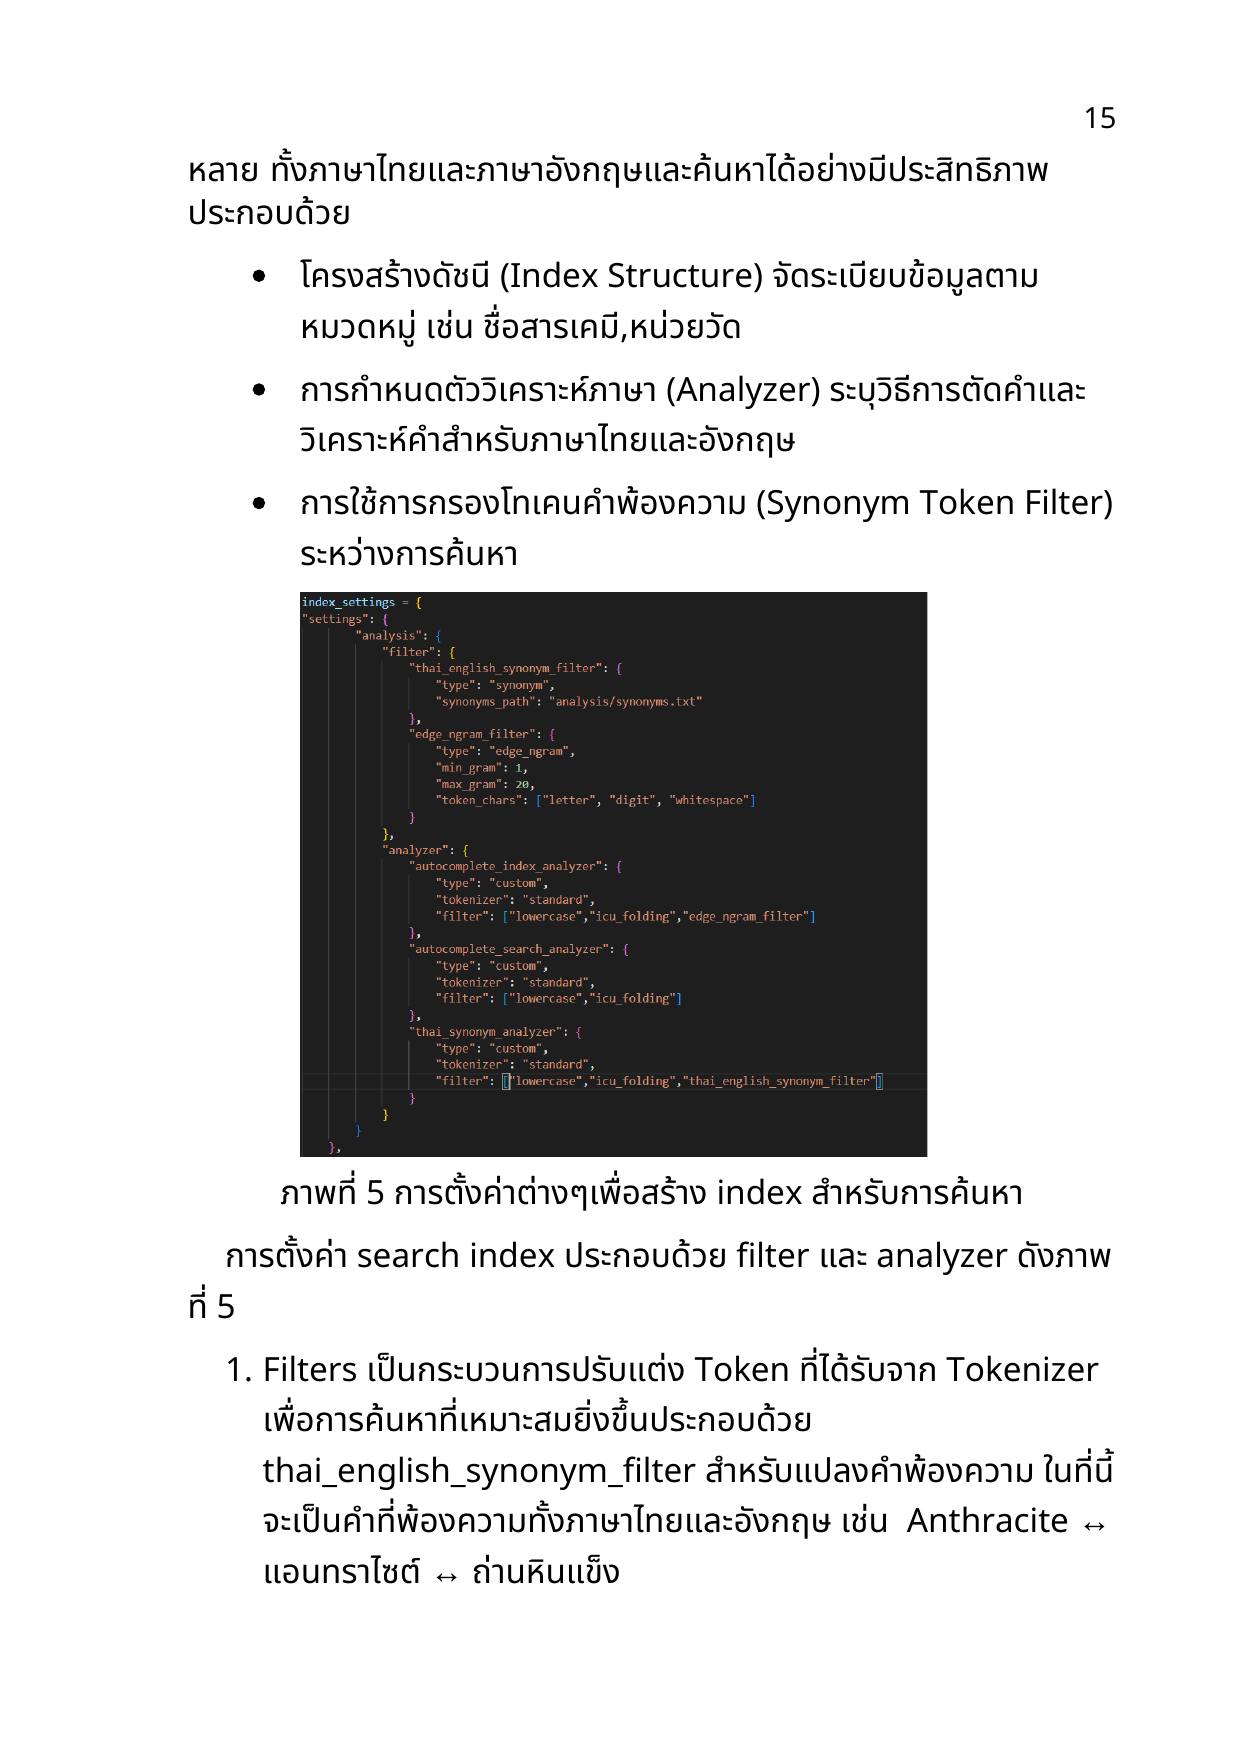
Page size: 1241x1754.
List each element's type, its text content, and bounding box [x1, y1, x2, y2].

list การใช้การกรองโทเคนคำพ้องความ (Synonym Token Filter) ระหว่างการค้นหา [253, 479, 1116, 580]
text ภาพที่ 5 การตั้งค่าต่างๆเพื่อสร้าง index สำหรับการค้นหา [187, 1169, 1116, 1219]
picture [300, 592, 928, 1157]
list การกำหนดตัววิเคราะห์ภาษา (Analyzer) ระบุวิธีการตัดคำและวิเคราะห์คำสำหรับภาษาไทยและอังกฤษ [253, 366, 1116, 467]
list โครงสร้างดัชนี (Index Structure) จัดระเบียบข้อมูลตามหมวดหมู่ เช่น ชื่อสารเคมี,หน่วยวัด [253, 252, 1116, 353]
text การตั้งค่า search index ประกอบด้วย filter และ analyzer ดังภาพที่ 5 [187, 1232, 1116, 1333]
